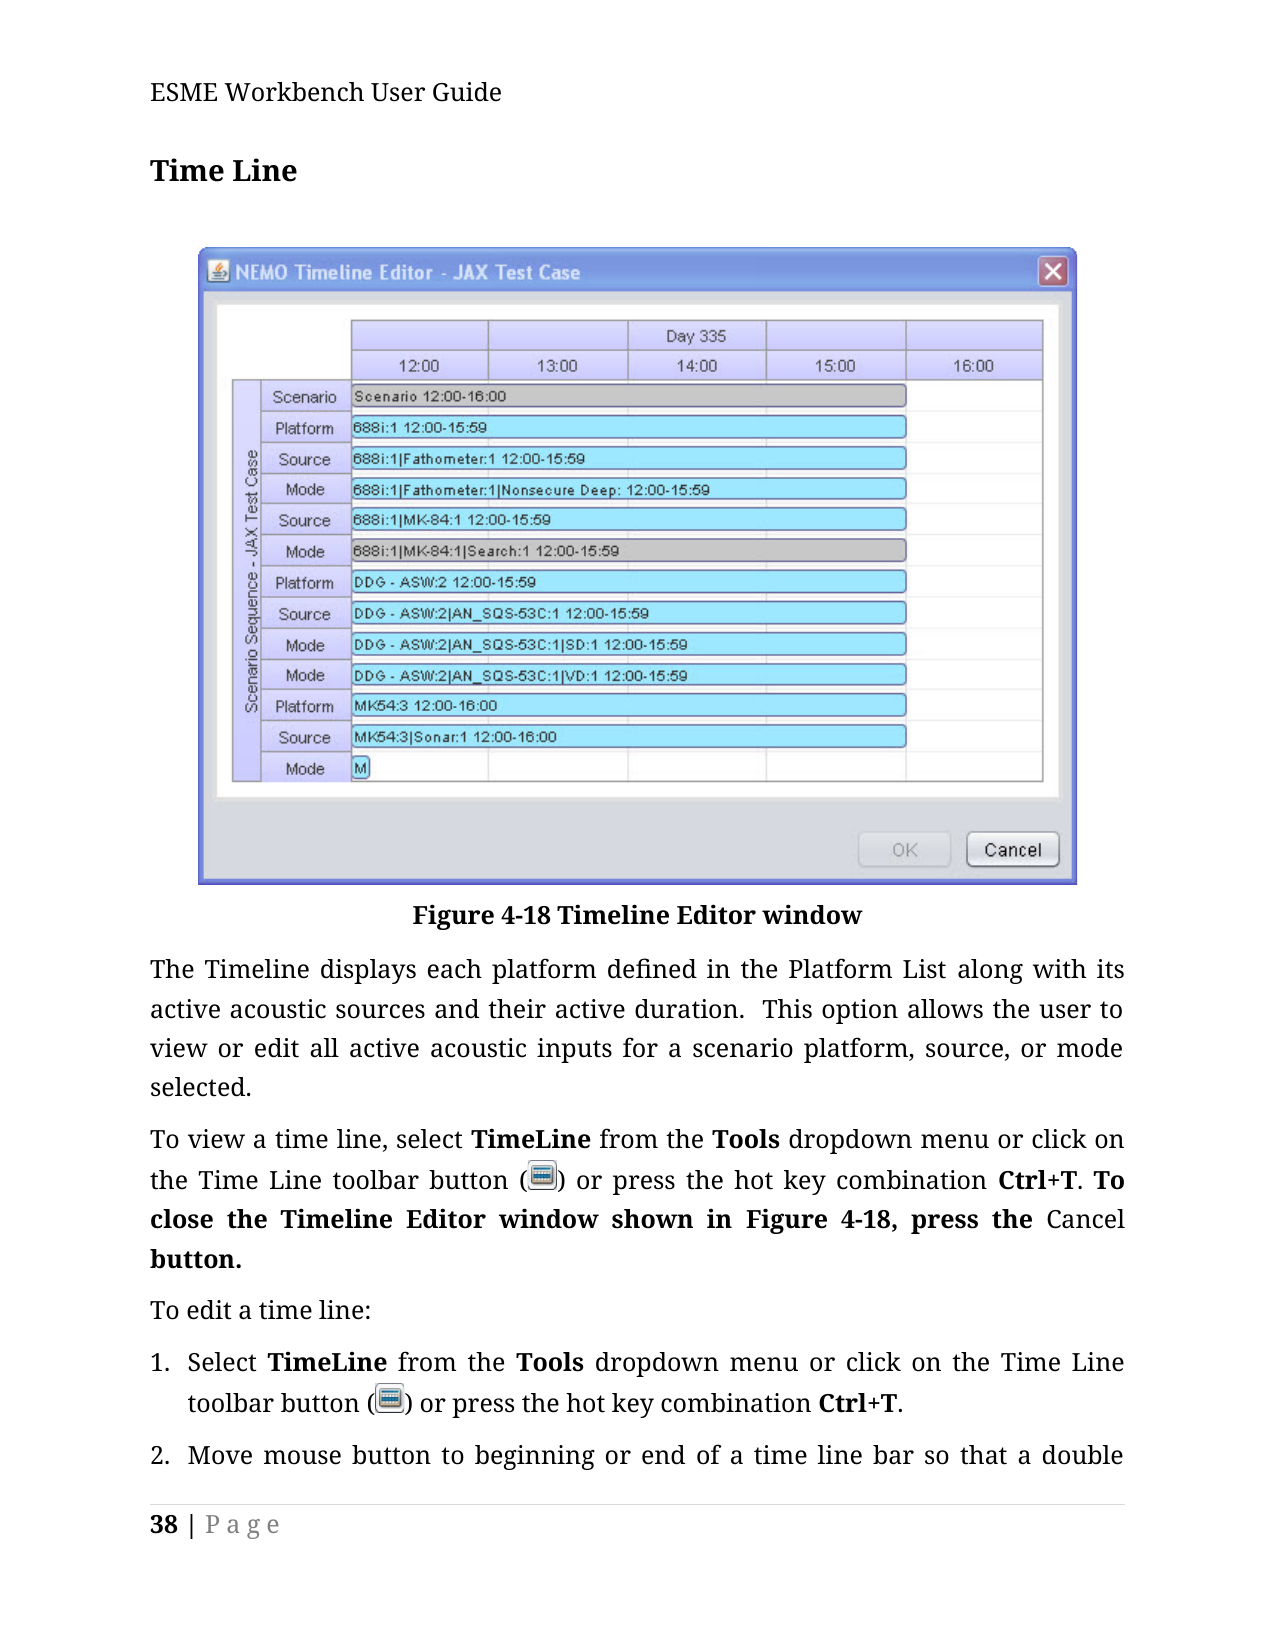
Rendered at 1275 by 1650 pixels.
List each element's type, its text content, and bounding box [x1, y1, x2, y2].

picture [375, 1383, 405, 1413]
text To edit a time line: [150, 1293, 1125, 1327]
picture [527, 1160, 557, 1190]
text The Timeline displays each platform defined in the Platform List along with its active acoustic sources and their active duration. This option allows the user to view or edit all active acoustic inputs for a scenario platform, source, or mode selected. [150, 952, 1125, 1104]
subtitle Time Line [150, 150, 1125, 190]
list Select TimeLine from the Tools dropdown menu or click on the Time Line toolbar button () or press the hot key combination Ctrl+T. [150, 1344, 1125, 1420]
picture [198, 247, 1078, 885]
